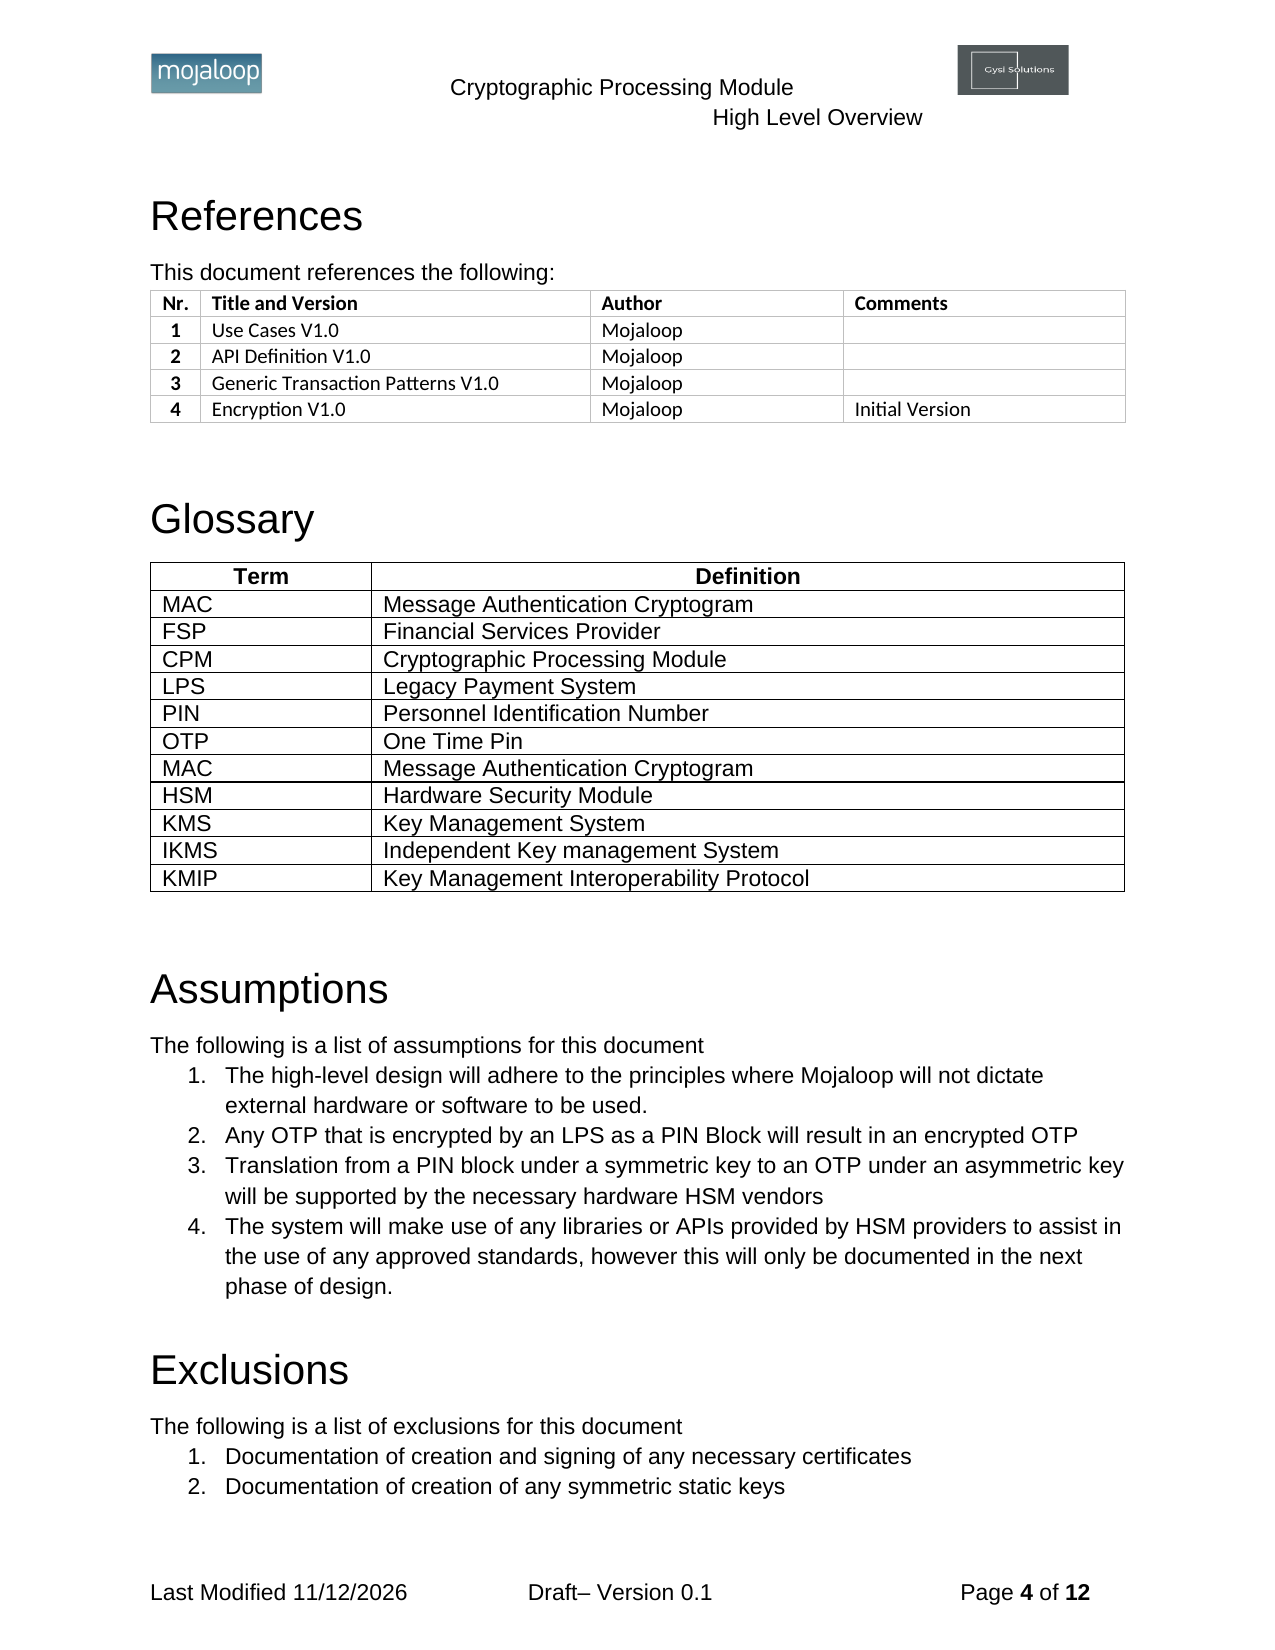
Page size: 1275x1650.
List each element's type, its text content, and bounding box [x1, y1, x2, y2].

table_cell Hardware Security Module [372, 783, 1124, 809]
text The following is a list of exclusions for this document [150, 1413, 1125, 1439]
table_header Definition [372, 563, 1124, 590]
list Documentation of creation of any symmetric static keys [187, 1473, 1125, 1499]
subtitle References [150, 192, 1125, 239]
subtitle Assumptions [150, 964, 1125, 1012]
table_cell API Definition V1.0 [201, 344, 590, 369]
table_cell Mojaloop [591, 317, 843, 342]
table_cell HSM [151, 783, 371, 809]
list Any OTP that is encrypted by an LPS as a PIN Block will result in an encrypted OTP [187, 1122, 1125, 1148]
table_cell KMS [151, 810, 371, 836]
subtitle Exclusions [150, 1345, 1125, 1393]
table_cell Financial Services Provider [372, 618, 1124, 644]
table_cell MAC [151, 755, 371, 781]
table_cell FSP [151, 618, 371, 644]
list The high-level design will adhere to the principles where Mojaloop will not dictate external hardware or software to be used. [187, 1062, 1125, 1118]
table_cell CPM [151, 646, 371, 672]
table_cell [844, 317, 1125, 342]
list Documentation of creation and signing of any necessary certificates [187, 1443, 1125, 1469]
table_cell Legacy Payment System [372, 673, 1124, 699]
list Translation from a PIN block under a symmetric key to an OTP under an asymmetric key will be supported by the necessary hardware HSM vendors [187, 1152, 1125, 1209]
table_cell 4 [151, 396, 200, 422]
table_header Nr. [151, 291, 200, 316]
table_cell One Time Pin [372, 728, 1124, 754]
table_cell Personnel Identification Number [372, 700, 1124, 727]
table_cell 1 [151, 317, 200, 342]
text This document references the following: [150, 259, 1125, 286]
table_cell Initial Version [844, 396, 1125, 422]
table_cell Use Cases V1.0 [201, 317, 590, 342]
table_cell [844, 370, 1125, 395]
list The system will make use of any libraries or APIs provided by HSM providers to assist in the use of any approved standards, however this will only be documented in the next phase of design. [187, 1213, 1125, 1299]
table_cell KMIP [151, 865, 371, 891]
text The following is a list of assumptions for this document [150, 1032, 1125, 1058]
table_cell 2 [151, 344, 200, 369]
table_cell Message Authentication Cryptogram [372, 755, 1124, 781]
table_header Term [151, 563, 371, 590]
table_cell Key Management System [372, 810, 1124, 836]
table_cell Generic Transaction Patterns V1.0 [201, 370, 590, 395]
table_cell Mojaloop [591, 396, 843, 422]
table_cell Encryption V1.0 [201, 396, 590, 422]
picture [957, 45, 1069, 95]
table_cell Key Management Interoperability Protocol [372, 865, 1124, 891]
table_cell Mojaloop [591, 370, 843, 395]
table_cell PIN [151, 700, 371, 727]
table_cell OTP [151, 728, 371, 754]
table_cell IKMS [151, 837, 371, 864]
table_header Comments [844, 291, 1125, 316]
table_header Author [591, 291, 843, 316]
table_cell 3 [151, 370, 200, 395]
table_cell Independent Key management System [372, 837, 1124, 864]
table_cell LPS [151, 673, 371, 699]
table_cell Cryptographic Processing Module [372, 646, 1124, 672]
table_cell Message Authentication Cryptogram [372, 591, 1124, 617]
picture [150, 53, 263, 95]
table_header Title and Version [201, 291, 590, 316]
table_cell MAC [151, 591, 371, 617]
subtitle Glossary [150, 495, 1125, 543]
table_cell Mojaloop [591, 344, 843, 369]
table_cell [844, 344, 1125, 369]
